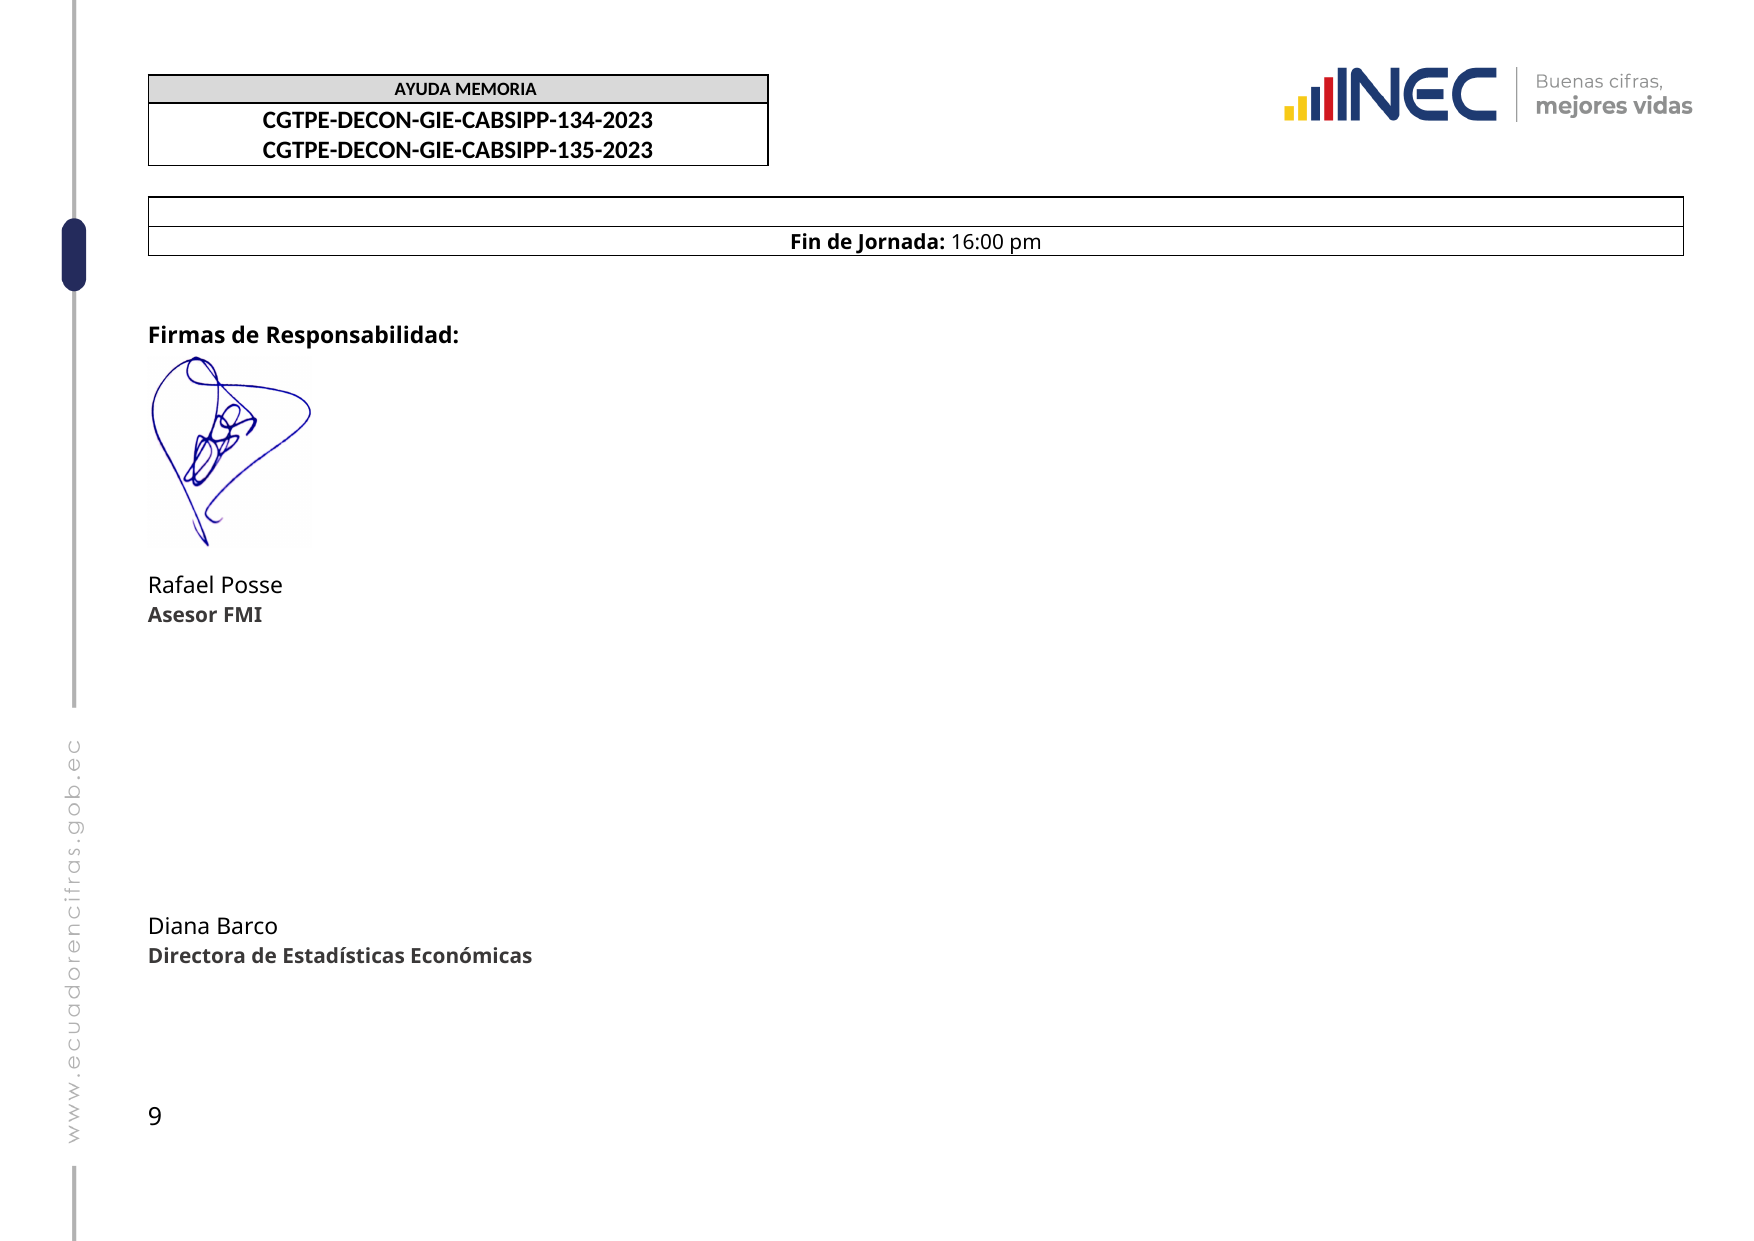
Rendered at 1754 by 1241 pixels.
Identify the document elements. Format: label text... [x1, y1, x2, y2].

text Rafael Posse [148, 569, 1606, 600]
picture [0, 0, 1746, 1241]
table_cell Fin de Jornada: 16:00 pm [149, 227, 1683, 255]
text Diana Barco [148, 910, 1606, 941]
text Directora de Estadísticas Económicas [148, 941, 1606, 969]
text Firmas de Responsabilidad: [148, 319, 1606, 350]
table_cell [149, 198, 1683, 226]
text Asesor FMI [148, 600, 1606, 628]
